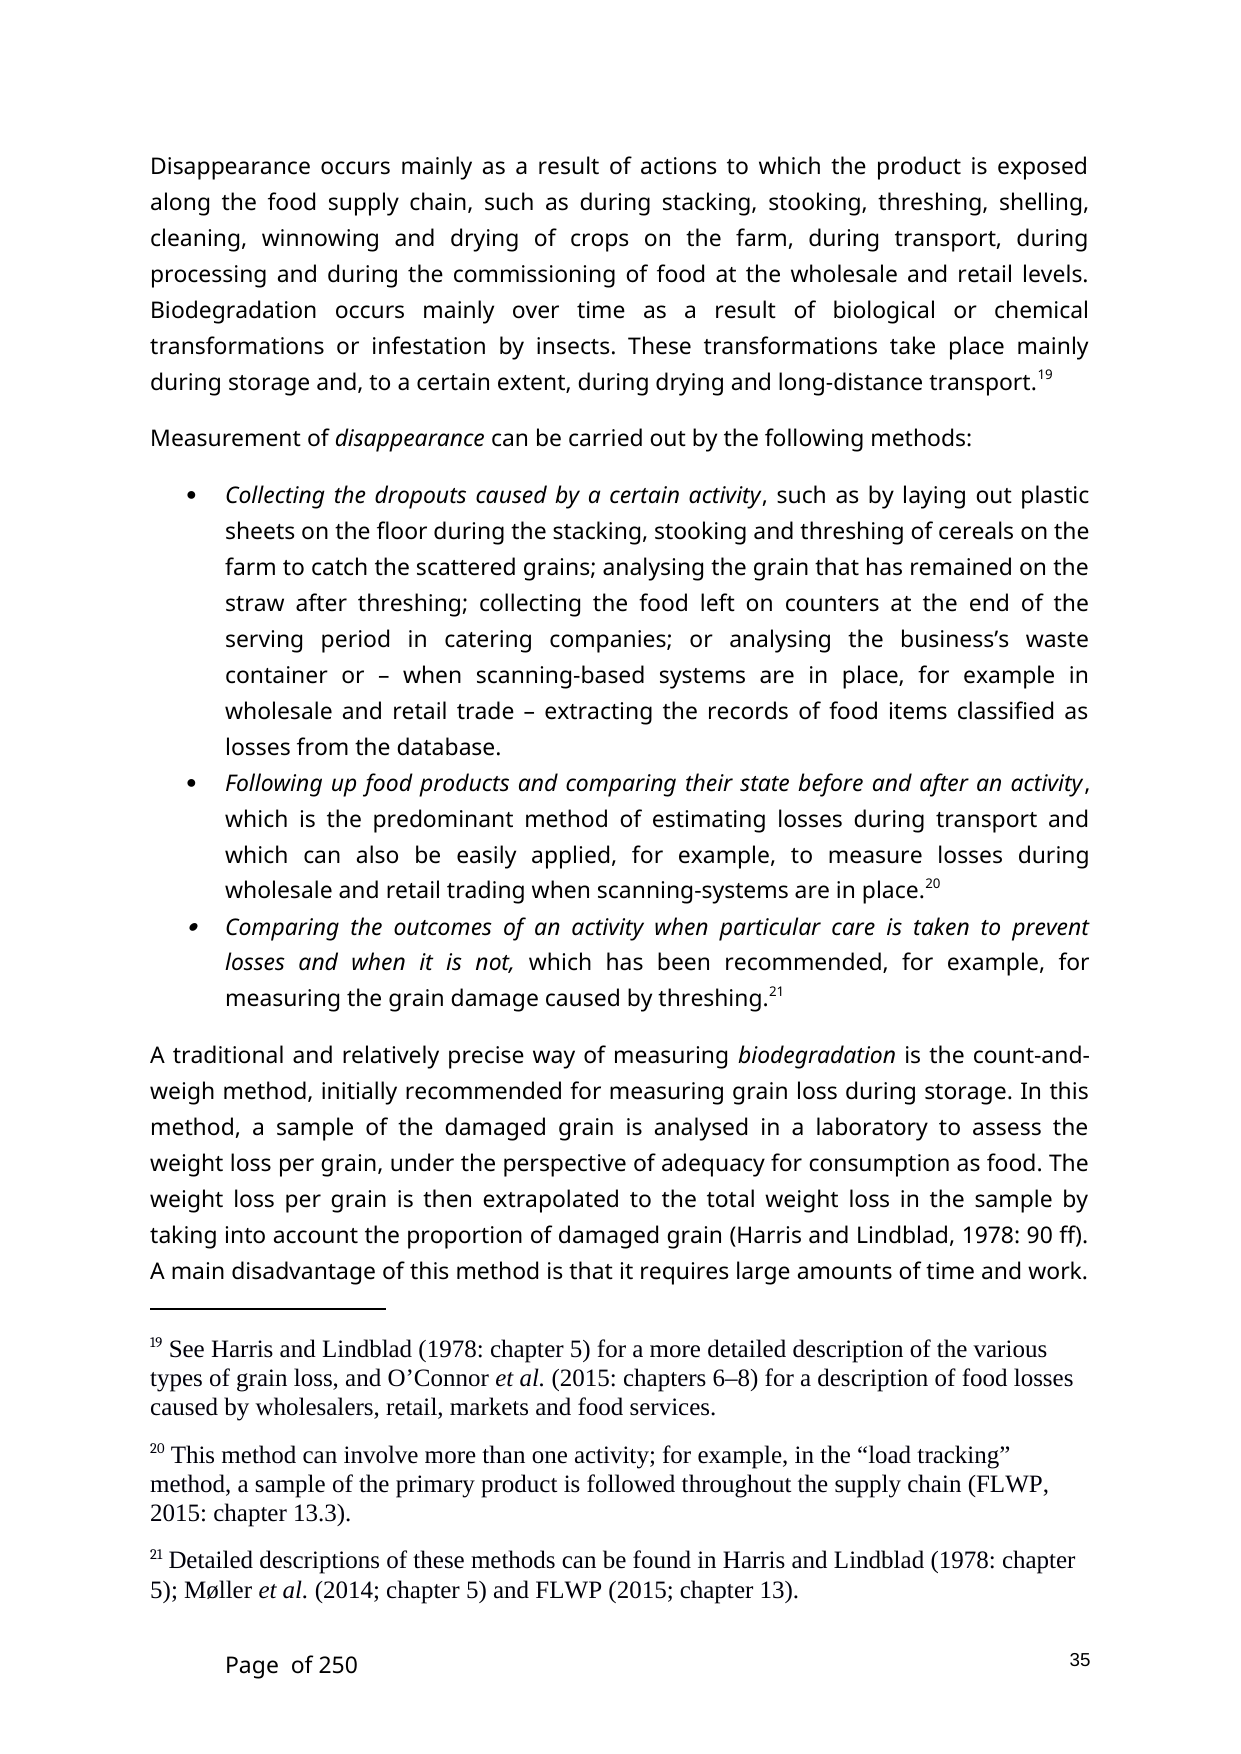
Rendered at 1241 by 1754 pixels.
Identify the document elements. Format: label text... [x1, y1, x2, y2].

list Following up food products and comparing their state before and after an activity, which is the predominant method of estimating losses during transport and which can also be easily applied, for example, to measure losses during wholesale and retail trading when scanning-systems are in place. [187, 767, 1090, 906]
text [150, 1039, 1090, 1286]
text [150, 150, 1090, 397]
list Comparing the outcomes of an activity when particular care is taken to prevent losses and when it is not, which has been recommended, for example, for measuring the grain damage caused by threshing. [187, 910, 1090, 1013]
list Collecting the dropouts caused by a certain activity, such as by laying out plastic sheets on the floor during the stacking, stooking and threshing of cereals on the farm to catch the scattered grains; analysing the grain that has remained on the straw after threshing; collecting the food left on counters at the end of the serving period in catering companies; or analysing the business’s waste container or – when scanning-based systems are in place, for example in wholesale and retail trade – extracting the records of food items classified as losses from the database. [187, 479, 1090, 762]
text Measurement of disappearance can be carried out by the following methods: [150, 422, 1090, 454]
